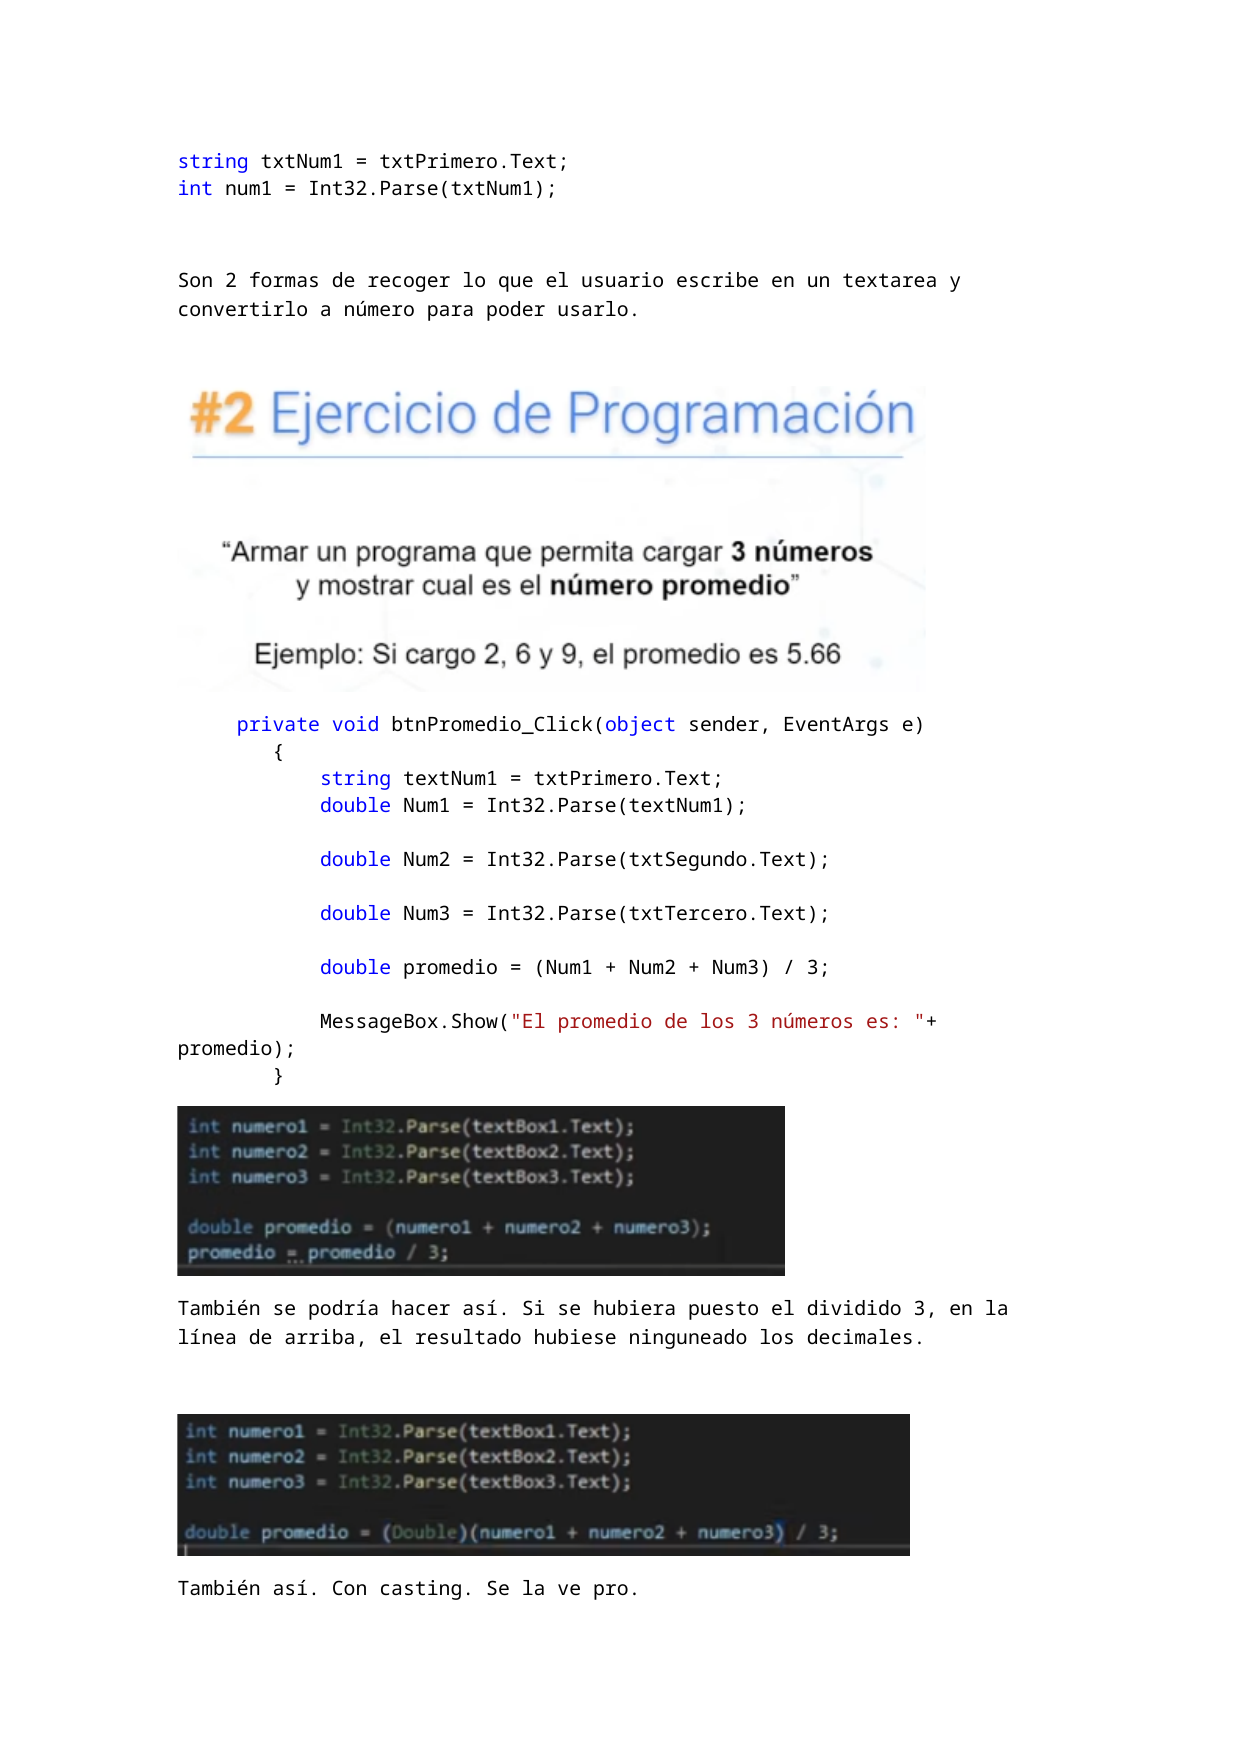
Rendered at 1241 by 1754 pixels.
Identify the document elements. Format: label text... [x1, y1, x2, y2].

text string txtNum1 = txtPrimero.Text; [177, 148, 1063, 174]
text double Num1 = Int32.Parse(textNum1); [177, 791, 1063, 818]
picture [177, 1414, 910, 1556]
text Son 2 formas de recoger lo que el usuario escribe en un textarea y convertirlo a número para poder usarlo. [177, 266, 1063, 322]
text También así. Con casting. Se la ve pro. [177, 1574, 1063, 1601]
text string textNum1 = txtPrimero.Text; [177, 764, 1063, 791]
picture [177, 386, 926, 692]
text MessageBox.Show("El promedio de los 3 números es: "+ promedio); [177, 1007, 1063, 1061]
text { [177, 737, 1063, 764]
text double promedio = (Num1 + Num2 + Num3) / 3; [177, 953, 1063, 980]
text } [177, 1061, 1063, 1088]
text double Num2 = Int32.Parse(txtSegundo.Text); [177, 845, 1063, 872]
text private void btnPromedio_Click(object sender, EventArgs e) [177, 710, 1063, 737]
text int num1 = Int32.Parse(txtNum1); [177, 174, 1063, 202]
text double Num3 = Int32.Parse(txtTercero.Text); [177, 899, 1063, 926]
picture [177, 1106, 785, 1276]
text También se podría hacer así. Si se hubiera puesto el dividido 3, en la línea de arriba, el resultado hubiese ninguneado los decimales. [177, 1294, 1063, 1350]
